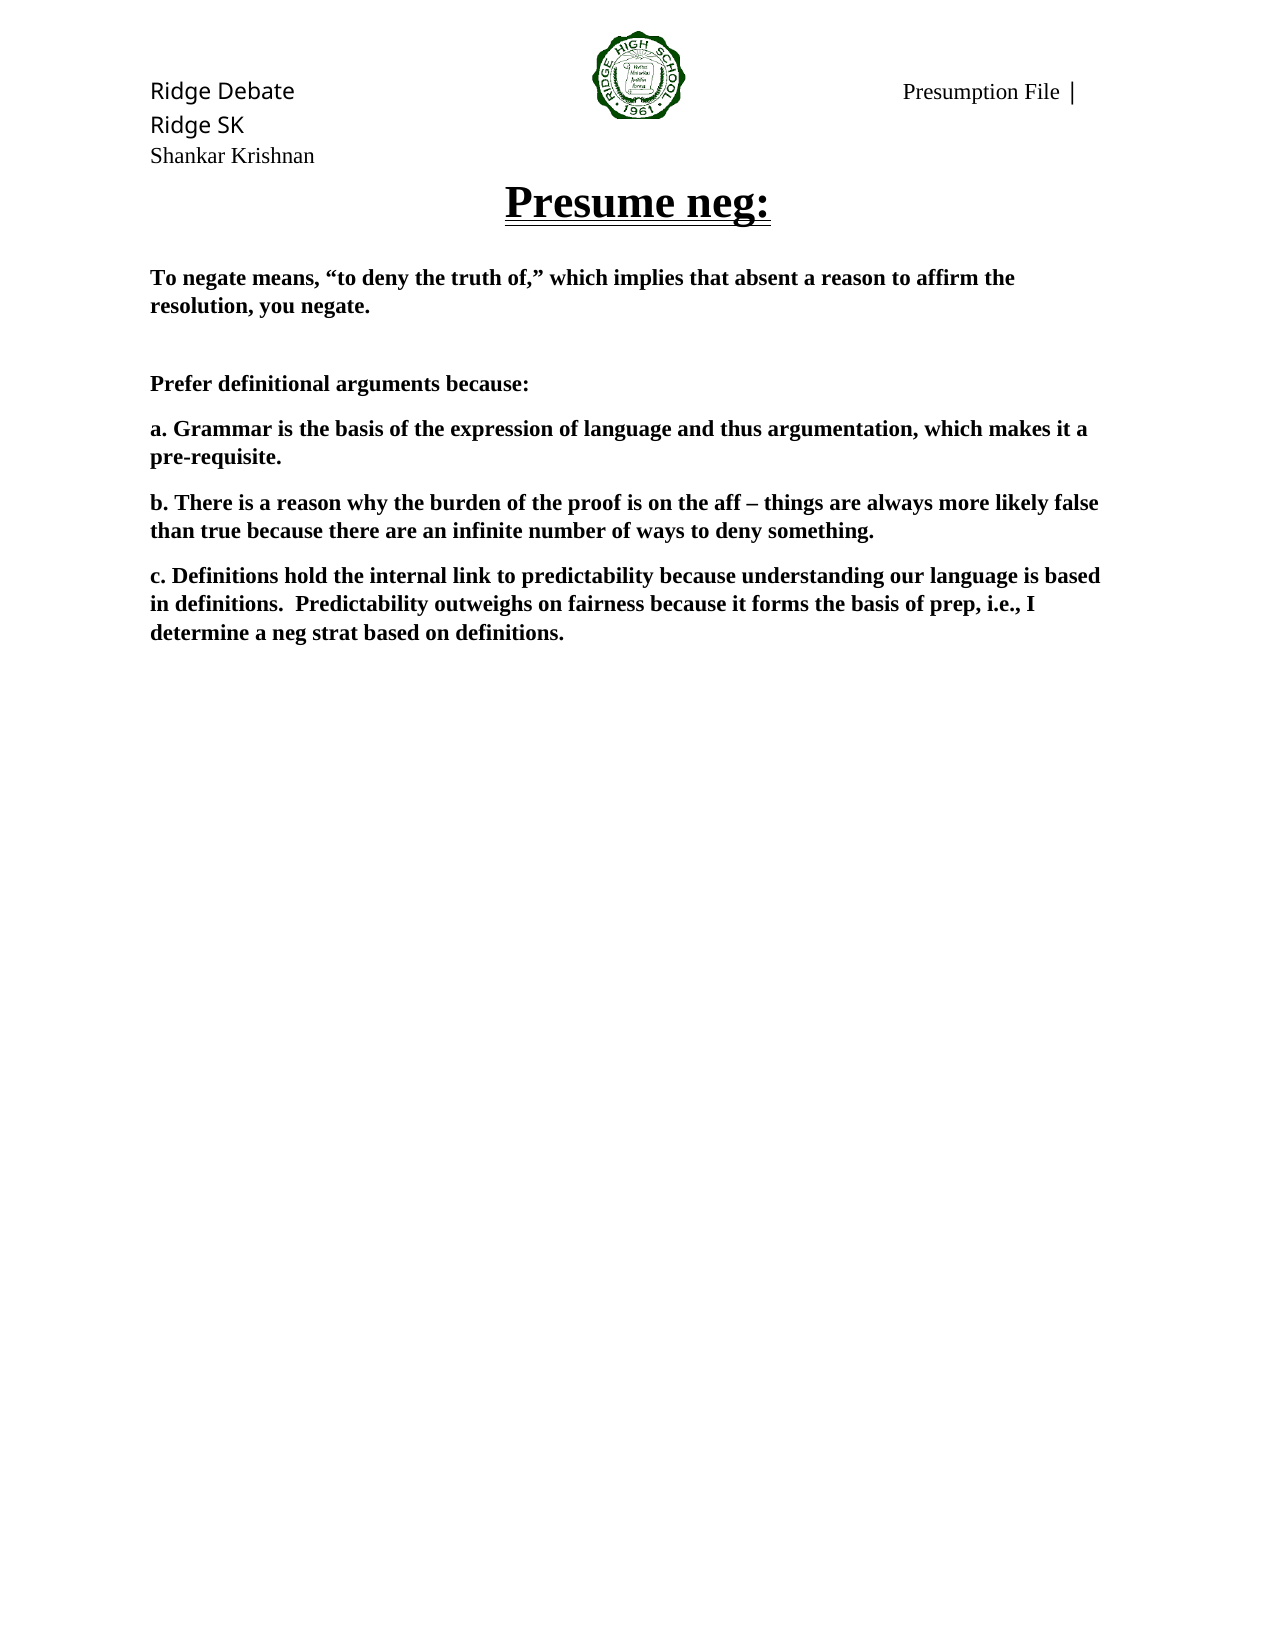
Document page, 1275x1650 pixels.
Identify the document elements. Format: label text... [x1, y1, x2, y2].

text c. Definitions hold the internal link to predictability because understanding our language is based in definitions. Predictability outweighs on fairness because it forms the basis of prep, i.e., I determine a neg strat based on definitions. [150, 562, 1125, 645]
text To negate means, “to deny the truth of,” which implies that absent a reason to affirm the resolution, you negate. [150, 264, 1125, 319]
text a. Grammar is the basis of the expression of language and thus argumentation, which makes it a pre-requisite. [150, 415, 1125, 470]
picture [578, 31, 697, 119]
text Prefer definitional arguments because: [150, 370, 1125, 396]
subtitle Presume neg: [150, 175, 1125, 228]
text b. There is a reason why the burden of the proof is on the aff – things are always more likely false than true because there are an infinite number of ways to deny something. [150, 488, 1125, 543]
